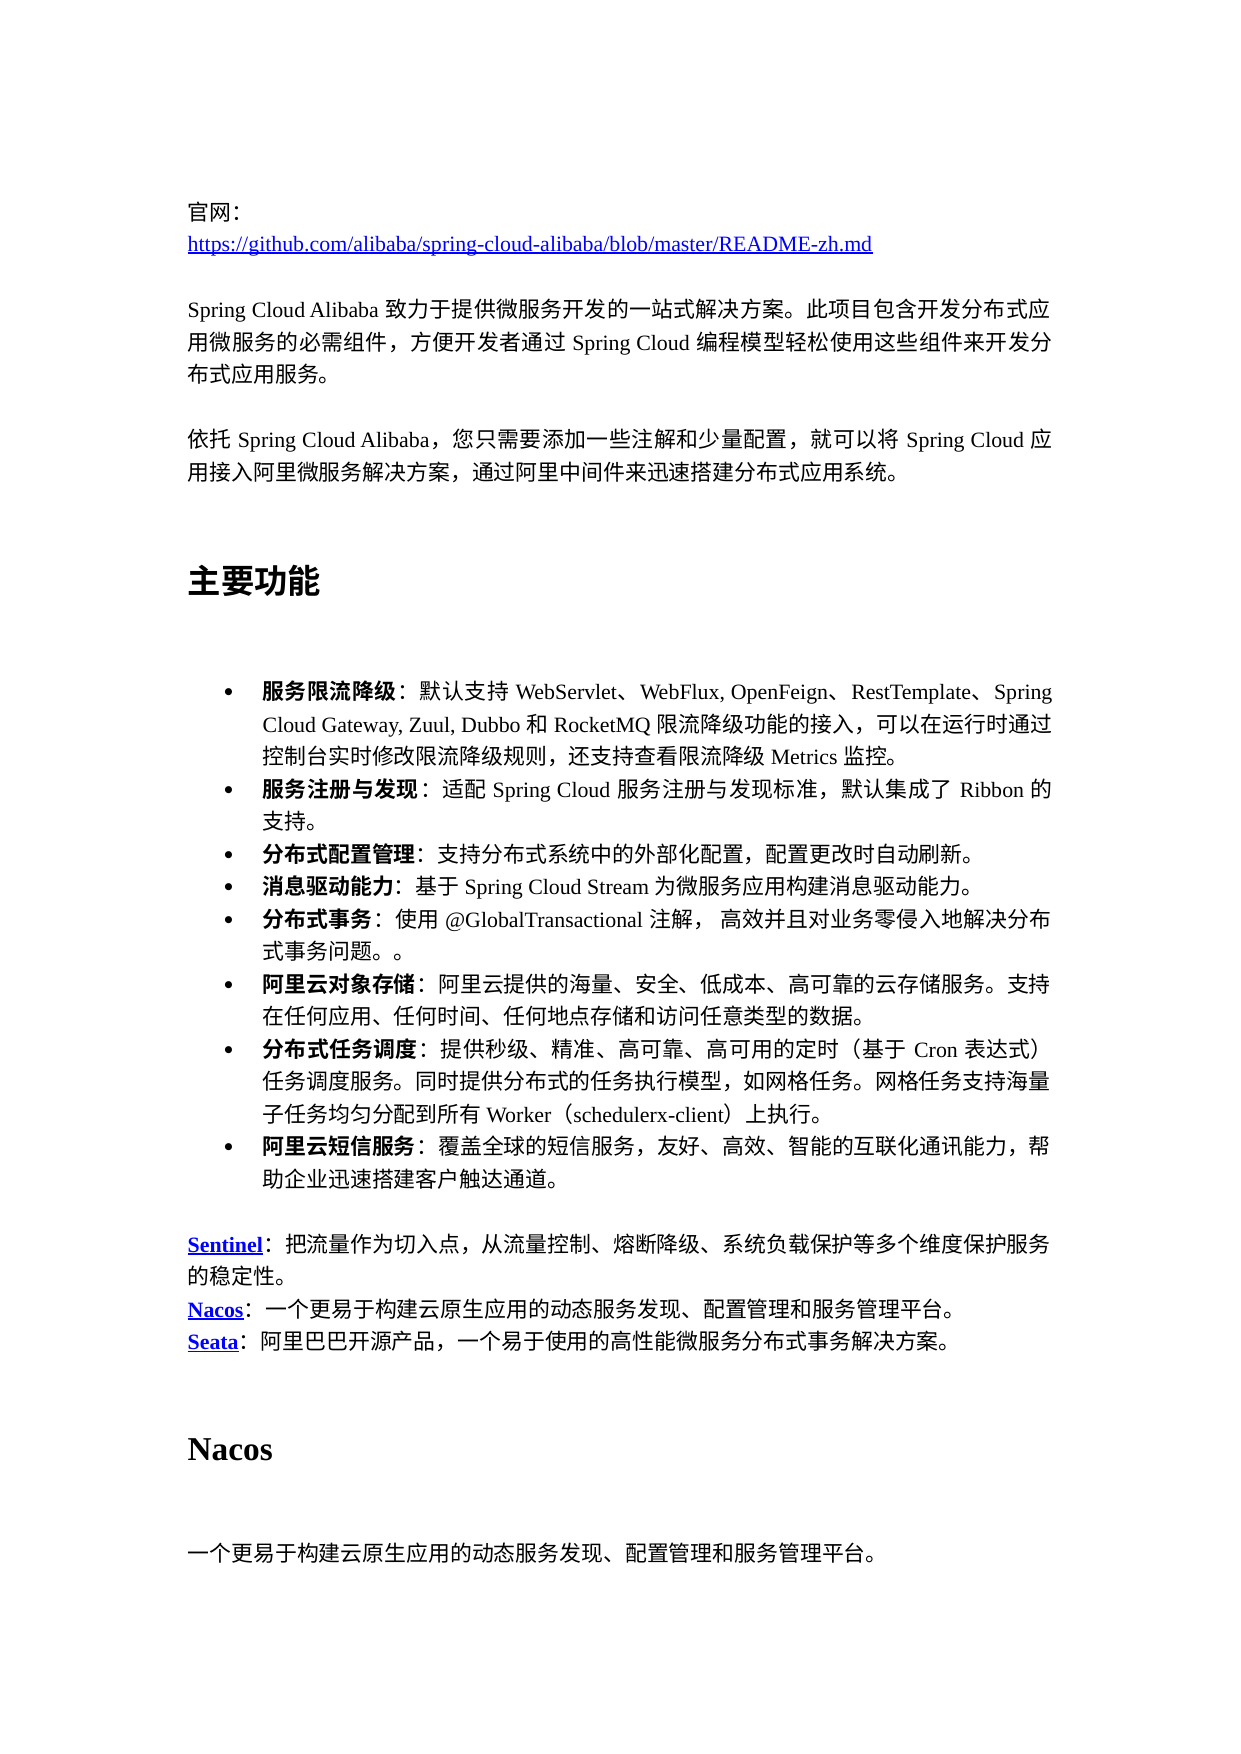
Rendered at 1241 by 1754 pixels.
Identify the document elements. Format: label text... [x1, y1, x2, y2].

list 阿里云短信服务：覆盖全球的短信服务，友好、高效、智能的互联化通讯能力，帮助企业迅速搭建客户触达通道。 [225, 1129, 1053, 1194]
list 分布式事务：使用 @GlobalTransactional 注解， 高效并且对业务零侵入地解决分布式事务问题。。 [225, 901, 1053, 966]
list 消息驱动能力：基于 Spring Cloud Stream 为微服务应用构建消息驱动能力。 [225, 869, 1053, 901]
text 官网： [187, 194, 1053, 227]
text 依托 Spring Cloud Alibaba，您只需要添加一些注解和少量配置，就可以将 Spring Cloud 应用接入阿里微服务解决方案，通过阿里中间件来迅速搭建分布式应用系统。 [187, 422, 1053, 487]
list 分布式配置管理：支持分布式系统中的外部化配置，配置更改时自动刷新。 [225, 836, 1053, 869]
list 阿里云对象存储：阿里云提供的海量、安全、低成本、高可靠的云存储服务。支持在任何应用、任何时间、任何地点存储和访问任意类型的数据。 [225, 966, 1053, 1031]
text Seata：阿里巴巴开源产品，一个易于使用的高性能微服务分布式事务解决方案。 [187, 1324, 1053, 1356]
subtitle Nacos [187, 1416, 1053, 1481]
text 一个更易于构建云原生应用的动态服务发现、配置管理和服务管理平台。 Nacos：Dynamic Naming and Configuration Service [187, 1536, 1053, 1568]
text Spring Cloud Alibaba 致力于提供微服务开发的一站式解决方案。此项目包含开发分布式应用微服务的必需组件，方便开发者通过 Spring Cloud 编程模型轻松使用这些组件来开发分布式应用服务。 [187, 292, 1053, 389]
text Sentinel：把流量作为切入点，从流量控制、熔断降级、系统负载保护等多个维度保护服务的稳定性。 [187, 1226, 1053, 1291]
text https://github.com/alibaba/spring-cloud-alibaba/blob/master/README-zh.md [187, 227, 1053, 259]
list 服务限流降级：默认支持 WebServlet、WebFlux, OpenFeign、RestTemplate、Spring Cloud Gateway, Zuul, Dubbo 和 RocketMQ 限流降级功能的接入，可以在运行时通过控制台实时修改限流降级规则，还支持查看限流降级 Metrics 监控。 [225, 674, 1053, 771]
list 服务注册与发现：适配 Spring Cloud 服务注册与发现标准，默认集成了 Ribbon 的支持。 [225, 771, 1053, 836]
subtitle 主要功能 [187, 547, 1053, 612]
list 分布式任务调度：提供秒级、精准、高可靠、高可用的定时（基于 Cron 表达式）任务调度服务。同时提供分布式的任务执行模型，如网格任务。网格任务支持海量子任务均匀分配到所有 Worker（schedulerx-client）上执行。 [225, 1031, 1053, 1129]
text Nacos：一个更易于构建云原生应用的动态服务发现、配置管理和服务管理平台。 [187, 1291, 1053, 1324]
